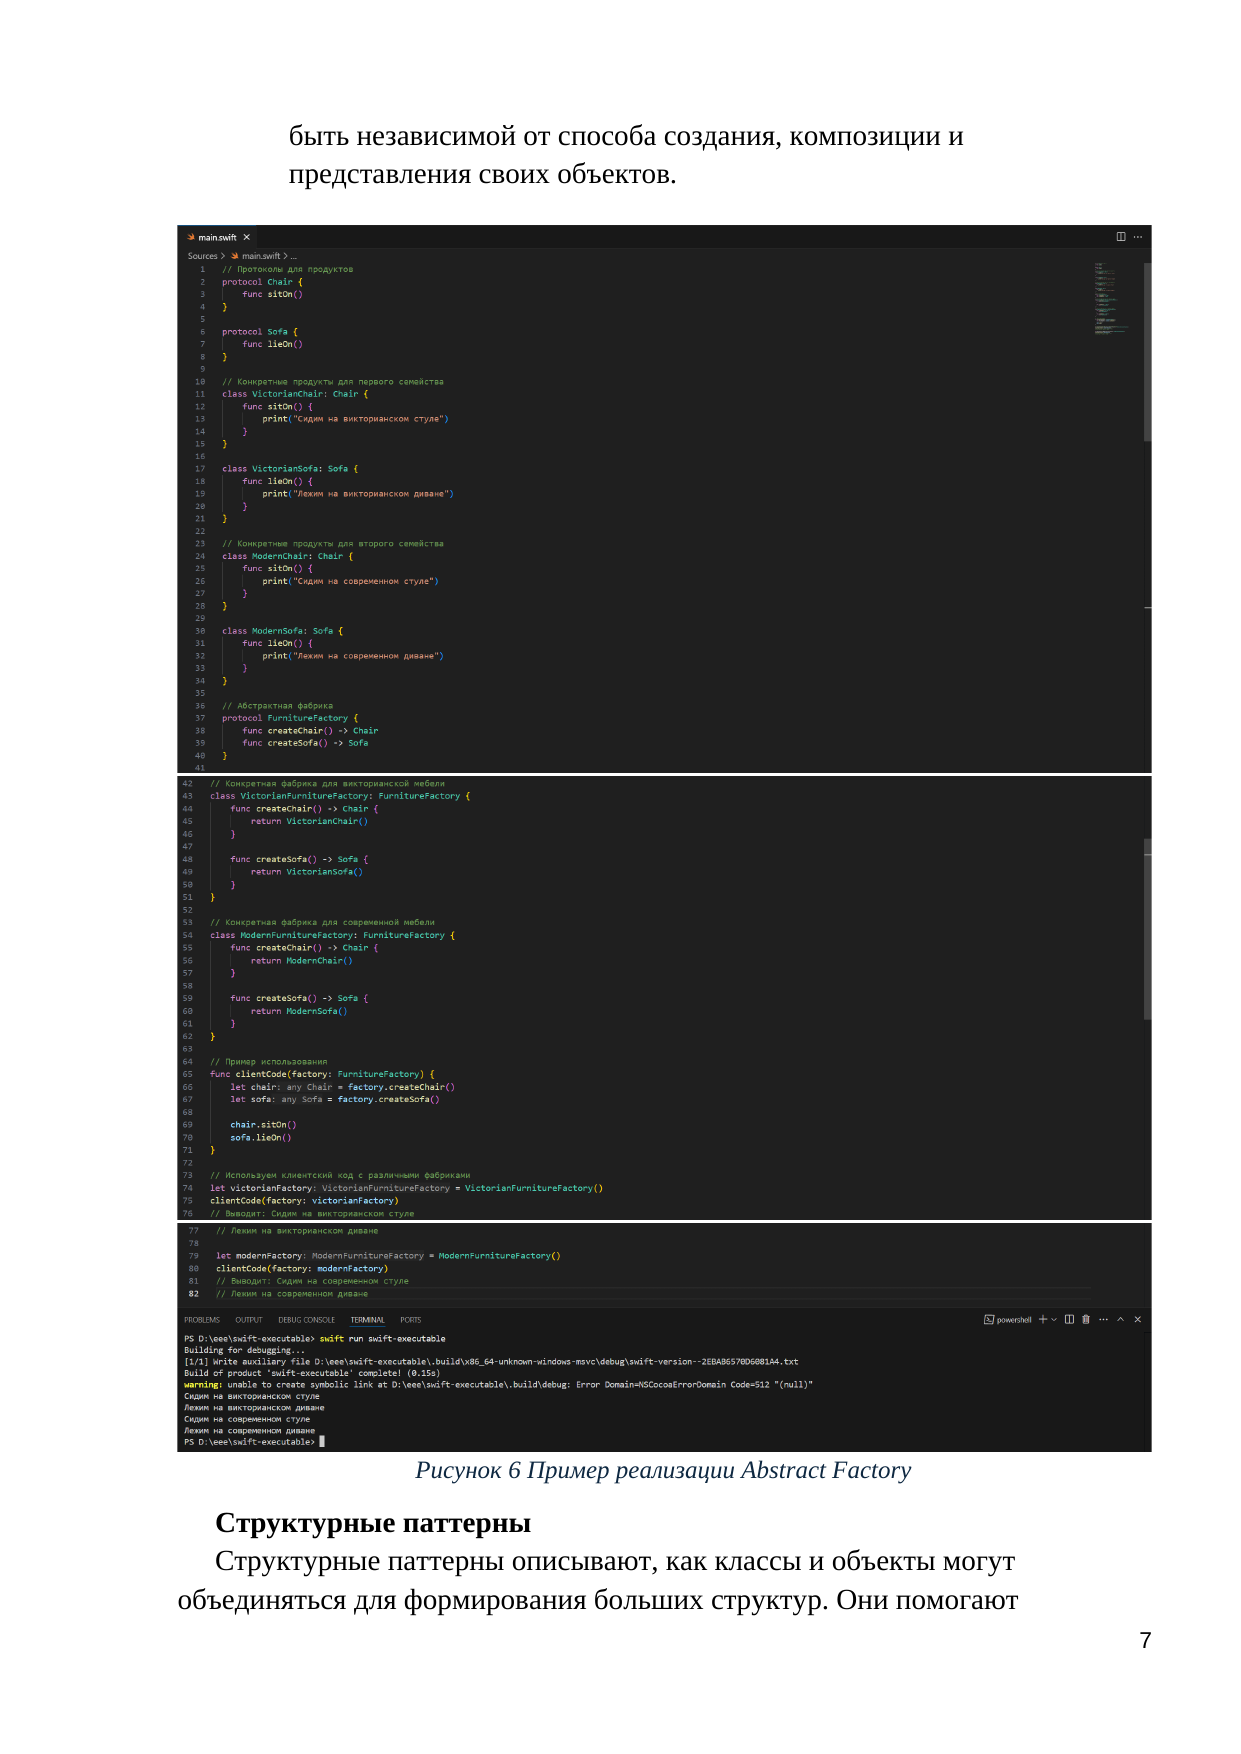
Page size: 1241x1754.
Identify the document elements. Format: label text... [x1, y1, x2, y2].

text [177, 1543, 1152, 1615]
text Рисунок 6 Пример реализации Abstract Factory [177, 1455, 1152, 1484]
picture [177, 225, 1152, 773]
text Структурные паттерны [177, 1505, 1152, 1538]
picture [177, 776, 1152, 1220]
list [251, 118, 1152, 190]
picture [177, 1223, 1152, 1452]
